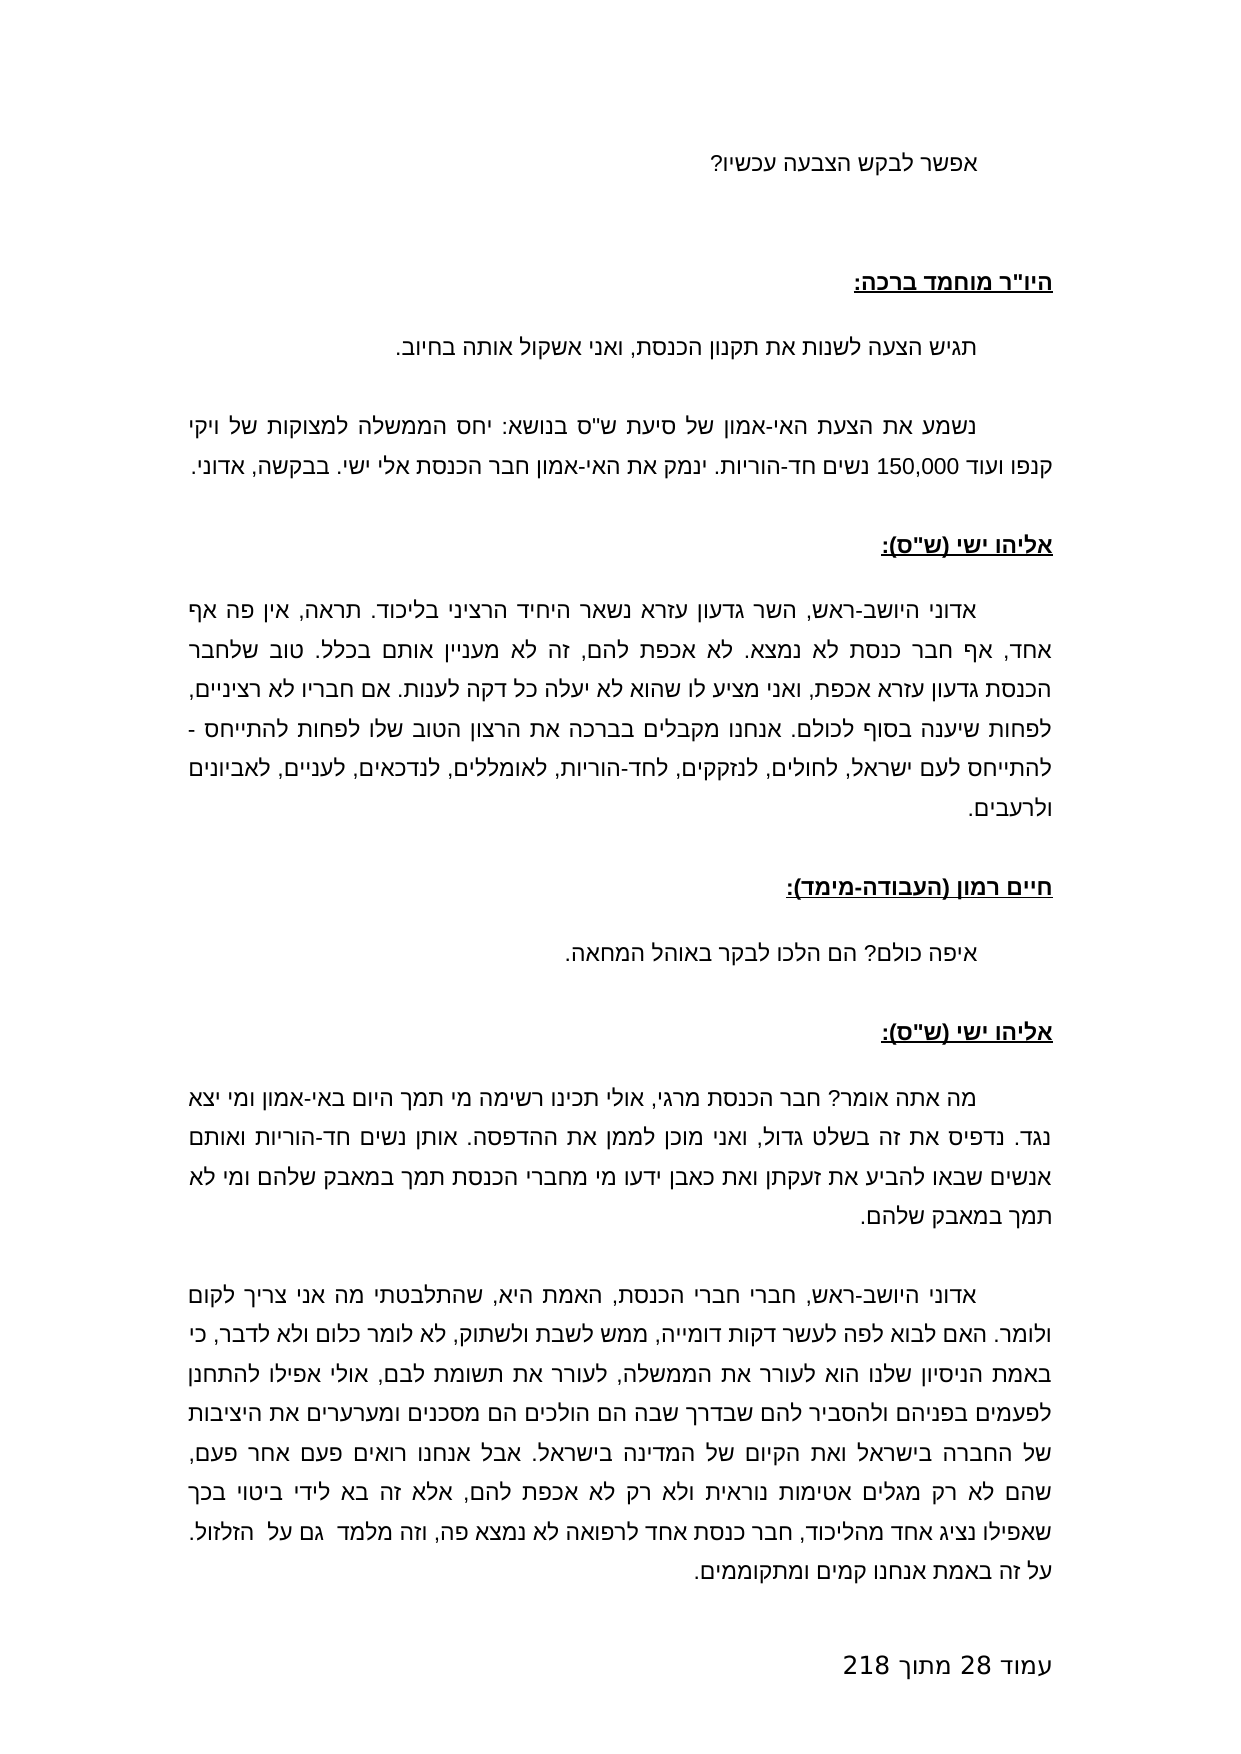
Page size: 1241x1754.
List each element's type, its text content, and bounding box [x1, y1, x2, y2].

text חיים רמון (העבודה-מימד): [187, 874, 1053, 900]
text מה אתה אומר? חבר הכנסת מרגי, אולי תכינו רשימה מי תמך היום באי-אמון ומי יצא נגד. נדפיס את זה בשלט גדול, ואני מוכן לממן את ההדפסה. אותן נשים חד-הוריות ואותם אנשים שבאו להביע את זעקתן ואת כאבן ידעו מי מחברי הכנסת תמך במאבק שלהם ומי לא תמך במאבק שלהם. [187, 1084, 1053, 1229]
text איפה כולם? הם הלכו לבקר באוהל המחאה. [187, 940, 1053, 966]
text תגיש הצעה לשנות את תקנון הכנסת, ואני אשקול אותה בחיוב. [187, 334, 1053, 361]
text אפשר לבקש הצבעה עכשיו? [187, 150, 1053, 176]
text אדוני היושב-ראש, חברי חברי הכנסת, האמת היא, שהתלבטתי מה אני צריך לקום ולומר. האם לבוא לפה לעשר דקות דומייה, ממש לשבת ולשתוק, לא לומר כלום ולא לדבר, כי באמת הניסיון שלנו הוא לעורר את הממשלה, לעורר את תשומת לבם, אולי אפילו להתחנן לפעמים בפניהם ולהסביר להם שבדרך שבה הם הולכים הם מסכנים ומערערים את היציבות של החברה בישראל ואת הקיום של המדינה בישראל. אבל אנחנו רואים פעם אחר פעם, שהם לא רק מגלים אטימות נוראית ולא רק לא אכפת להם, אלא זה בא לידי ביטוי בכך שאפילו נציג אחד מהליכוד, חבר כנסת אחד לרפואה לא נמצא פה, וזה מלמד גם על הזלזול. על זה באמת אנחנו קמים ומתקוממים. [187, 1282, 1053, 1584]
text נשמע את הצעת האי-אמון של סיעת ש"ס בנושא: יחס הממשלה למצוקות של ויקי קנפו ועוד 150,000 נשים חד-הוריות. ינמק את האי-אמון חבר הכנסת אלי ישי. בבקשה, אדוני. [187, 413, 1053, 479]
text אליהו ישי (ש"ס): [187, 532, 1053, 558]
text אדוני היושב-ראש, השר גדעון עזרא נשאר היחיד הרציני בליכוד. תראה, אין פה אף אחד, אף חבר כנסת לא נמצא. לא אכפת להם, זה לא מעניין אותם בכלל. טוב שלחבר הכנסת גדעון עזרא אכפת, ואני מציע לו שהוא לא יעלה כל דקה לענות. אם חבריו לא רציניים, לפחות שיענה בסוף לכולם. אנחנו מקבלים בברכה את הרצון הטוב שלו לפחות להתייחס - להתייחס לעם ישראל, לחולים, לנזקקים, לחד-הוריות, לאומללים, לנדכאים, לעניים, לאביונים ולרעבים. [187, 597, 1053, 821]
text היו"ר מוחמד ברכה: [187, 268, 1053, 295]
text אליהו ישי (ש"ס): [187, 1019, 1053, 1045]
